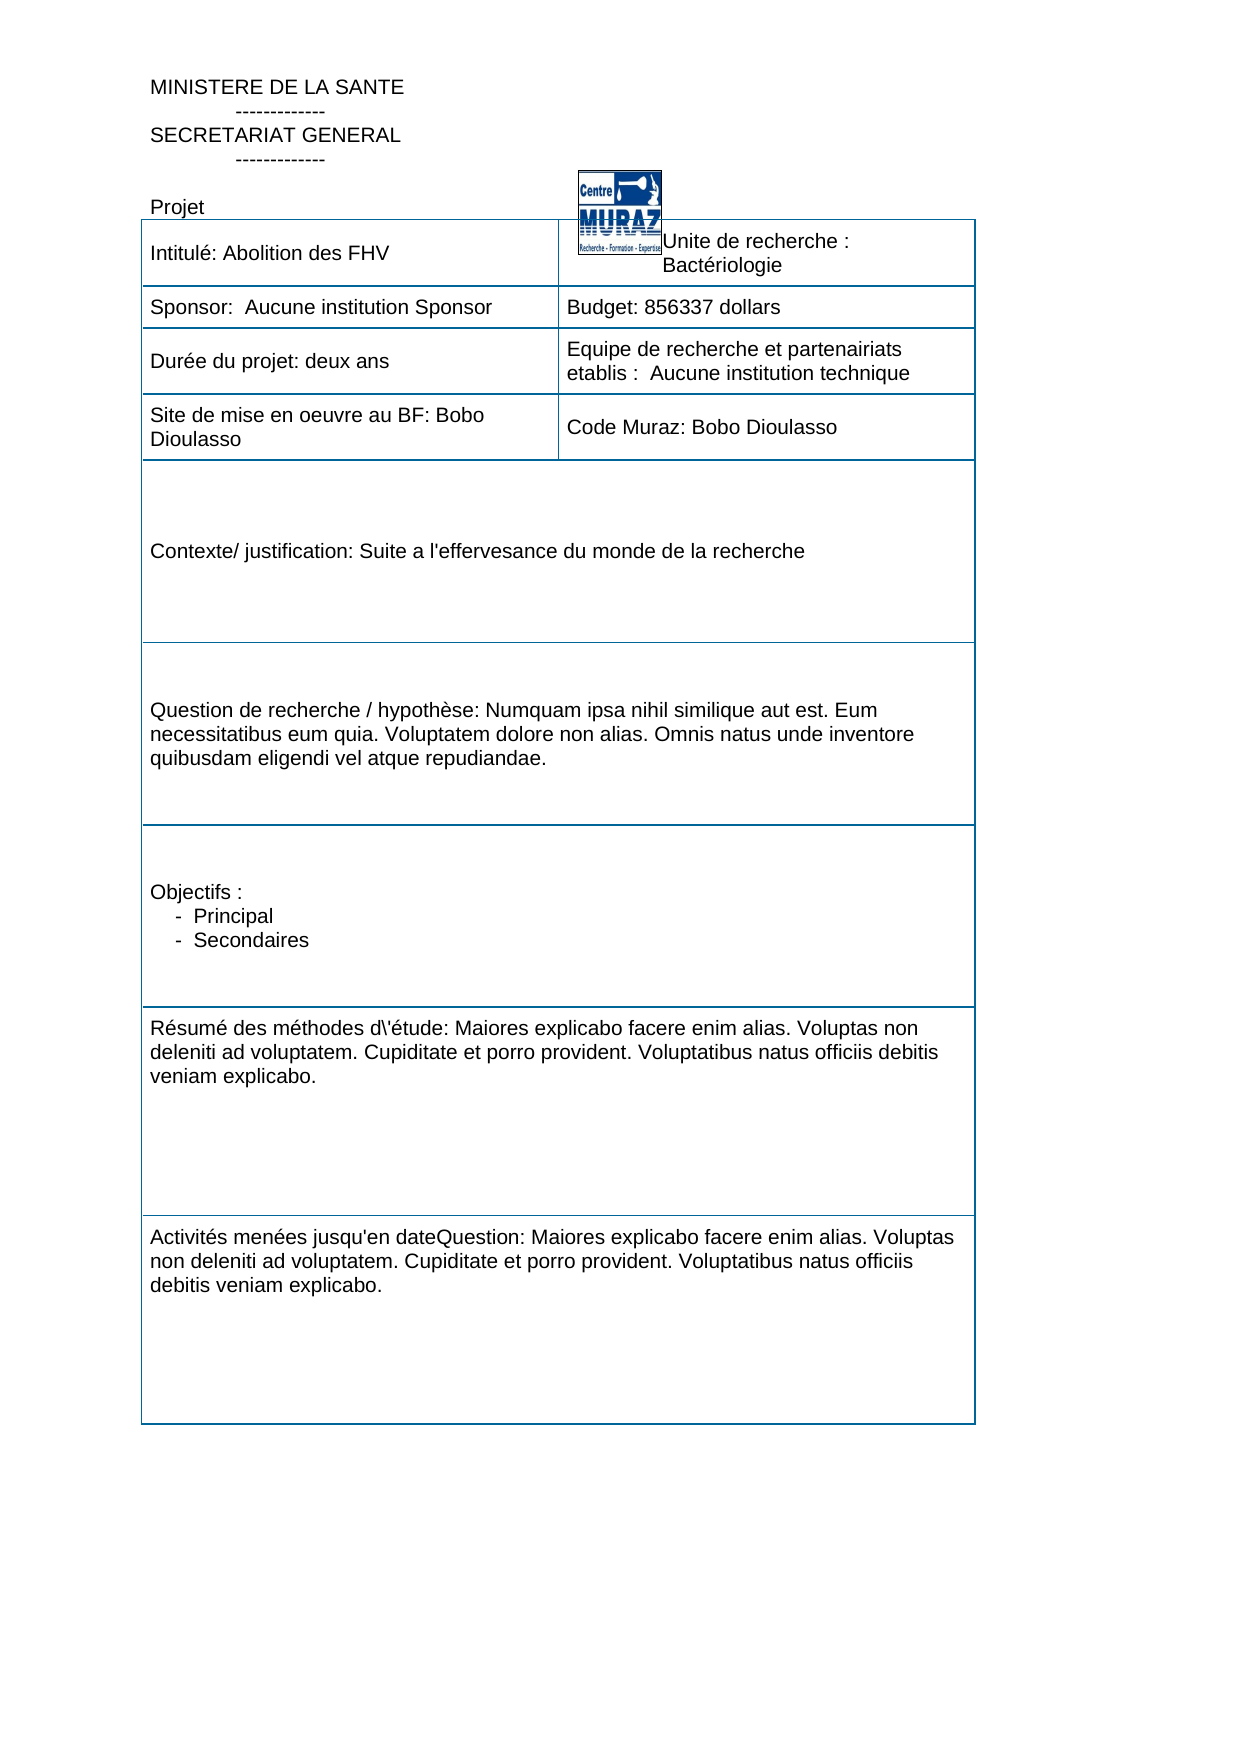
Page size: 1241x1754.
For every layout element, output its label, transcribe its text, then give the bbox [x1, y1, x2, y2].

table_cell Sponsor: Aucune institution Sponsor [142, 286, 558, 327]
table_cell Résumé des méthodes d\'étude: Maiores explicabo facere enim alias. Voluptas non deleniti ad voluptatem. Cupiditate et porro provident. Voluptatibus natus officiis debitis veniam explicabo. [142, 1007, 974, 1214]
table_header Intitulé: Abolition des FHV [142, 220, 558, 285]
table_cell Objectifs : - Principal - Secondaires [142, 825, 974, 1006]
table_cell Contexte/ justification: Suite a l'effervesance du monde de la recherche [142, 460, 974, 642]
table_cell Budget: 856337 dollars [559, 287, 974, 327]
table_cell Question de recherche / hypothèse: Numquam ipsa nihil similique aut est. Eum necessitatibus eum quia. Voluptatem dolore non alias. Omnis natus unde inventore quibusdam eligendi vel atque repudiandae. [142, 643, 974, 824]
table_cell Durée du projet: deux ans [142, 328, 558, 393]
table_cell Site de mise en oeuvre au BF: Bobo Dioulasso [142, 394, 558, 459]
text Projet [150, 195, 1090, 219]
table_cell Code Muraz: Bobo Dioulasso [559, 395, 974, 459]
table_header Unite de recherche : Bactériologie [559, 220, 974, 285]
table_cell Equipe de recherche et partenairiats etablis : Aucune institution technique [559, 329, 974, 393]
picture [579, 171, 661, 195]
table_cell Activités menées jusqu'en dateQuestion: Maiores explicabo facere enim alias. Voluptas non deleniti ad voluptatem. Cupiditate et porro provident. Voluptatibus natus officiis debitis veniam explicabo. [142, 1216, 974, 1423]
